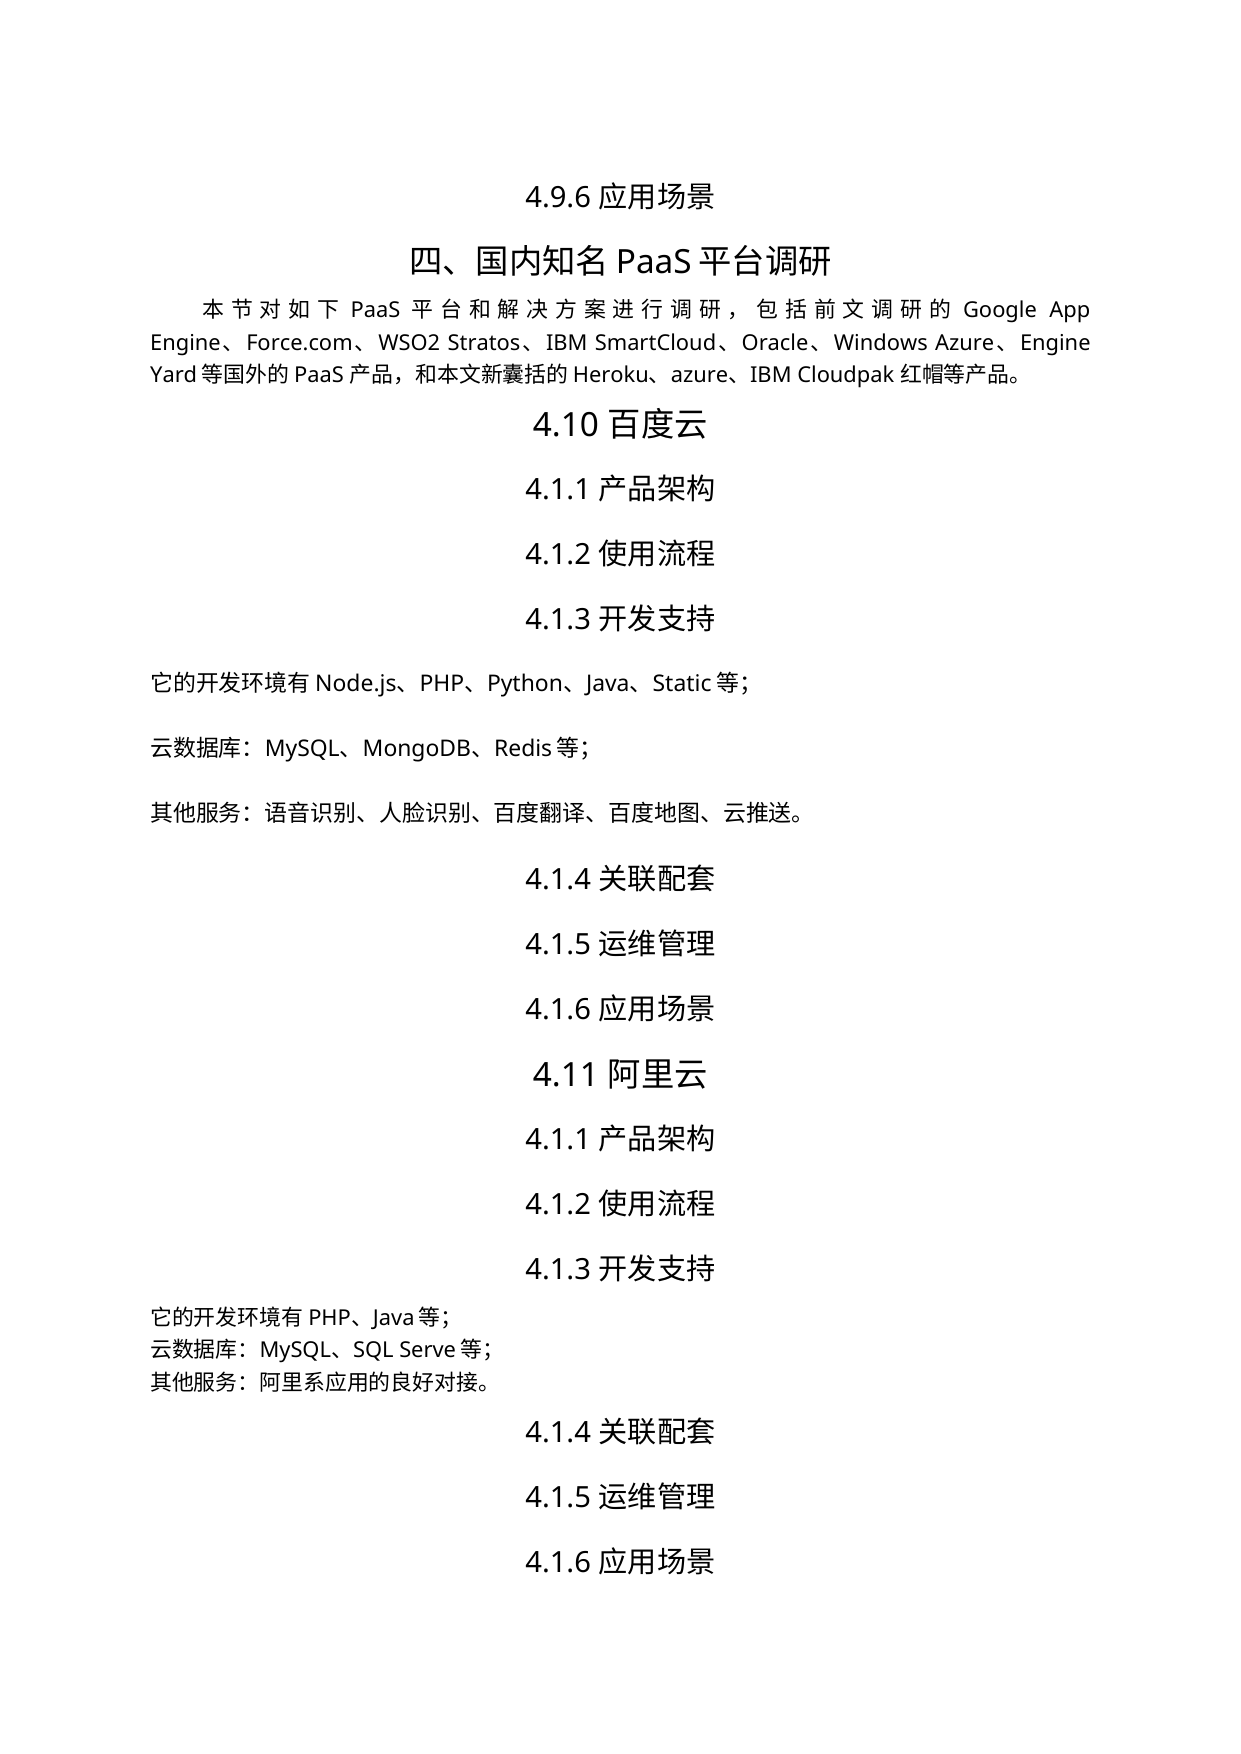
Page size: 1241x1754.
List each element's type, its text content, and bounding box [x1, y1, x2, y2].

text 四、国内知名PaaS平台调研 [150, 227, 1090, 292]
text 4.1.1 产品架构 [150, 454, 1090, 519]
text 本节对如下PaaS平台和解决方案进行调研，包括前文调研的Google App Engine、Force.com、WSO2 Stratos、IBM SmartCloud、Oracle、Windows Azure、Engine Yard等国外的 PaaS 产品，和本文新囊括的Heroku、azure、IBM Cloudpak 红帽等产品。 [150, 292, 1090, 389]
text 它的开发环境有 PHP、Java等； [150, 1299, 1090, 1332]
text 4.11 阿里云 [150, 1039, 1090, 1104]
text 4.10 百度云 [150, 389, 1090, 454]
text 其他服务：语音识别、人脸识别、百度翻译、百度地图、云推送。 [150, 779, 1090, 844]
text 4.1.2 使用流程 [150, 1169, 1090, 1234]
text 4.1.3 开发支持 [150, 1234, 1090, 1299]
text 云数据库：MySQL、MongoDB、Redis等； [150, 714, 1090, 779]
text 4.1.6 应用场景 [150, 974, 1090, 1039]
text 4.1.2 使用流程 [150, 519, 1090, 584]
text 4.9.6 应用场景 [150, 162, 1090, 227]
text 4.1.6 应用场景 [150, 1527, 1090, 1592]
text 4.1.3 开发支持 [150, 584, 1090, 649]
text 其他服务：阿里系应用的良好对接。 [150, 1364, 1090, 1397]
text 它的开发环境有Node.js、PHP、Python、Java、Static等； [150, 649, 1090, 714]
text 4.1.5 运维管理 [150, 1462, 1090, 1527]
text 4.1.1 产品架构 [150, 1104, 1090, 1169]
text 云数据库：MySQL、SQL Serve等； [150, 1332, 1090, 1364]
text 4.1.4 关联配套 [150, 844, 1090, 909]
text 4.1.5 运维管理 [150, 909, 1090, 974]
text 4.1.4 关联配套 [150, 1397, 1090, 1462]
